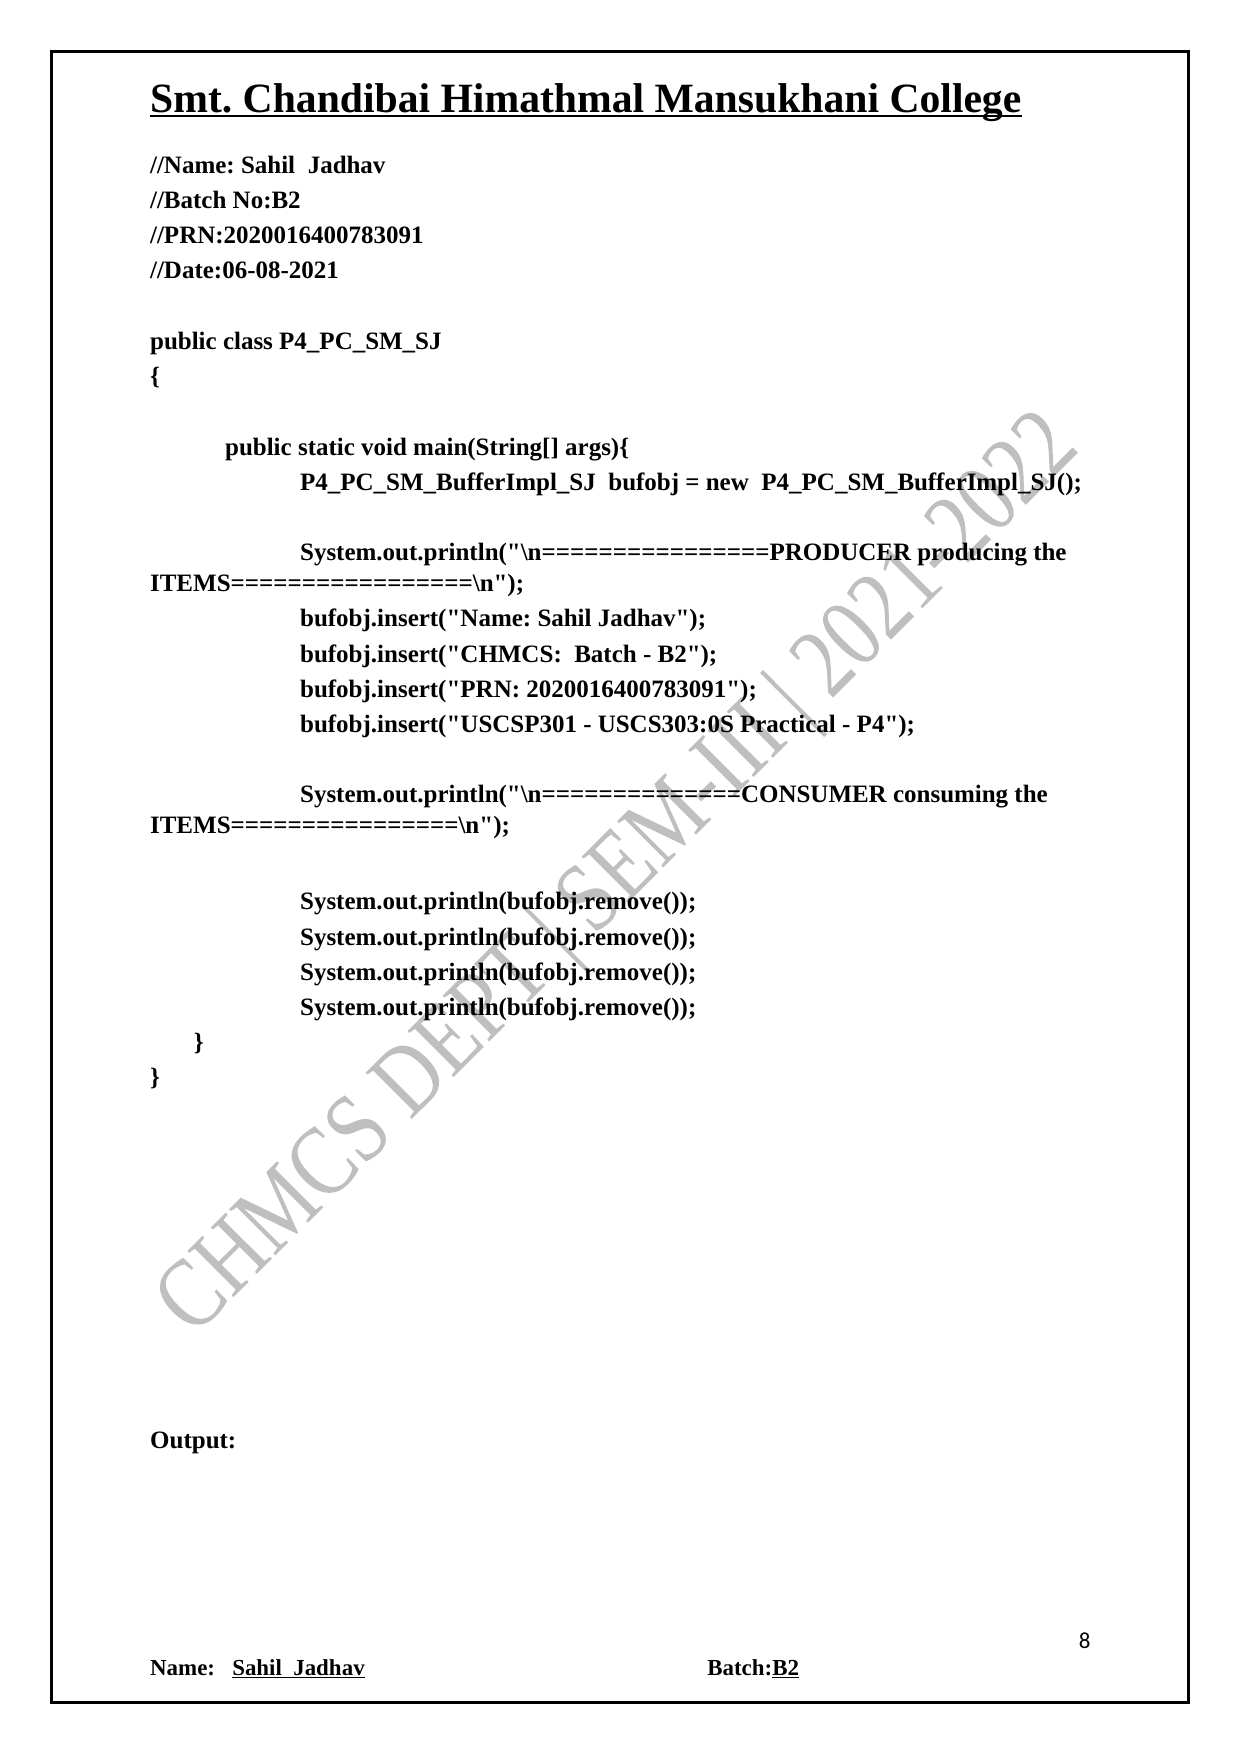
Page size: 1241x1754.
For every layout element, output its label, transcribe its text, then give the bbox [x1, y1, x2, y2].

subtitle public static void main(String[] args){ [150, 432, 1090, 460]
subtitle bufobj.insert("CHMCS: Batch - B2"); [150, 639, 1090, 667]
subtitle System.out.println(bufobj.remove()); [150, 886, 1090, 915]
subtitle System.out.println(bufobj.remove()); [150, 992, 1090, 1021]
subtitle bufobj.insert("PRN: 2020016400783091"); [150, 674, 1090, 703]
subtitle bufobj.insert("USCSP301 - USCS303:0S Practical - P4"); [150, 709, 1090, 738]
subtitle } [150, 1027, 1090, 1056]
subtitle } [150, 1062, 1090, 1091]
subtitle //Batch No:B2 [150, 185, 1090, 214]
subtitle //Date:06-08-2021 [150, 256, 1090, 284]
subtitle //PRN:2020016400783091 [150, 220, 1090, 249]
subtitle System.out.println(bufobj.remove()); [150, 957, 1090, 986]
subtitle //Name: Sahil Jadhav [150, 150, 1090, 179]
subtitle System.out.println("\n================PRODUCER producing the ITEMS=================\n"); [150, 537, 1090, 597]
subtitle public class P4_PC_SM_SJ [150, 326, 1090, 355]
subtitle { [150, 361, 1090, 390]
subtitle bufobj.insert("Name: Sahil Jadhav"); [150, 603, 1090, 632]
subtitle System.out.println("\n==============CONSUMER consuming the ITEMS================\n"); [150, 779, 1090, 839]
subtitle System.out.println(bufobj.remove()); [150, 922, 1090, 950]
subtitle Output: [150, 1425, 1090, 1454]
subtitle P4_PC_SM_BufferImpl_SJ bufobj = new P4_PC_SM_BufferImpl_SJ(); [150, 467, 1090, 496]
